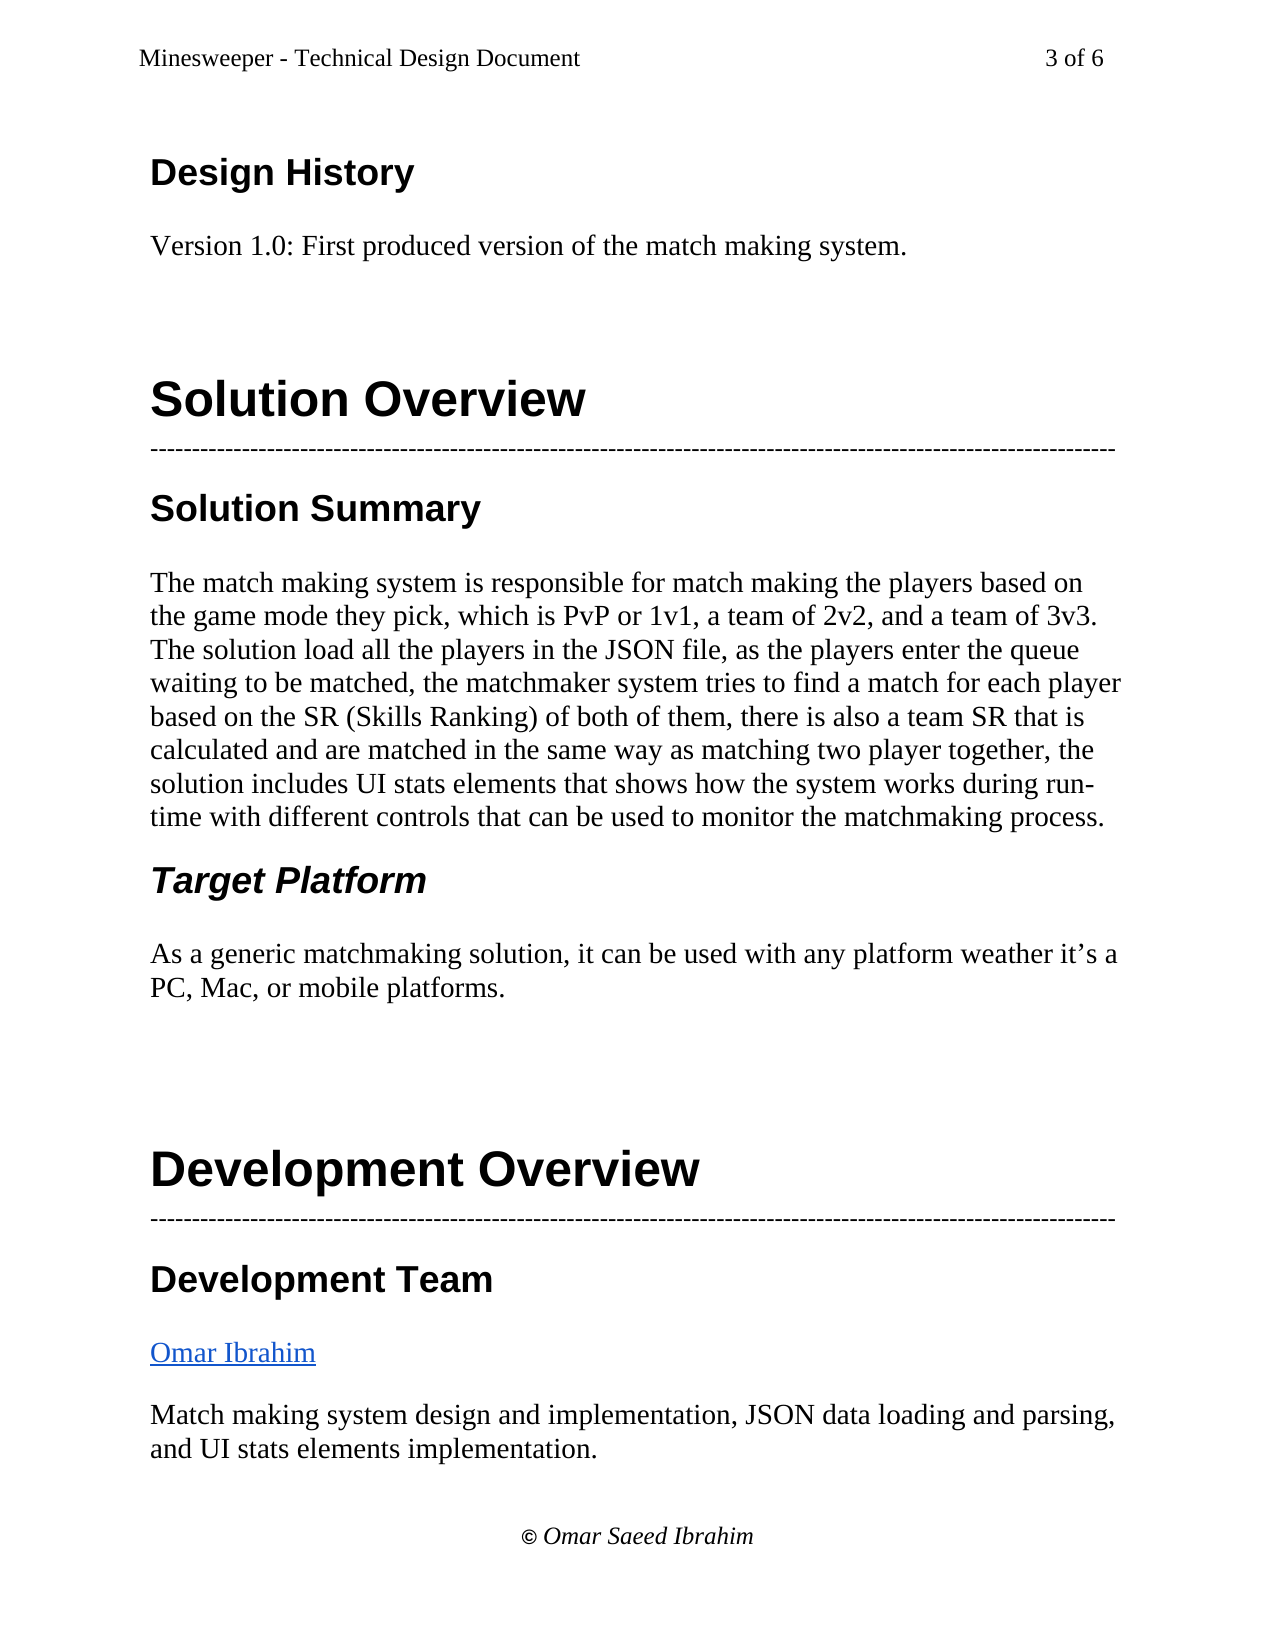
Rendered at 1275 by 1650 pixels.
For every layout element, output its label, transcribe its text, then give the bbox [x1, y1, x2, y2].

subtitle Design History [150, 150, 1125, 193]
subtitle Development Overview [150, 1139, 1125, 1197]
text The solution load all the players in the JSON file, as the players enter the queue waiting to be matched, the matchmaker system tries to find a match for each player based on the SR (Skills Ranking) of both of them, there is also a team SR that is calculated and are matched in the same way as matching two player together, the solution includes UI stats elements that shows how the system works during run-time with different controls that can be used to monitor the matchmaking process. [150, 632, 1125, 833]
text The match making system is responsible for match making the players based on the game mode they pick, which is PvP or 1v1, a team of 2v2, and a team of 3v3. [150, 565, 1125, 632]
text Match making system design and implementation, JSON data loading and parsing, and UI stats elements implementation. [150, 1397, 1125, 1464]
subtitle Solution Summary [150, 487, 1125, 530]
text Omar Ibrahim [150, 1335, 1125, 1369]
text As a generic matchmaking solution, it can be used with any platform weather it’s a PC, Mac, or mobile platforms. [150, 936, 1125, 1003]
text -------------------------------------------------------------------------------------------------------------------- [150, 1203, 1125, 1232]
subtitle Development Team [150, 1257, 1125, 1300]
subtitle Solution Overview [150, 369, 1125, 427]
text -------------------------------------------------------------------------------------------------------------------- [150, 433, 1125, 462]
subtitle Target Platform [150, 858, 1125, 901]
text Version 1.0: First produced version of the match making system. [150, 228, 1125, 262]
